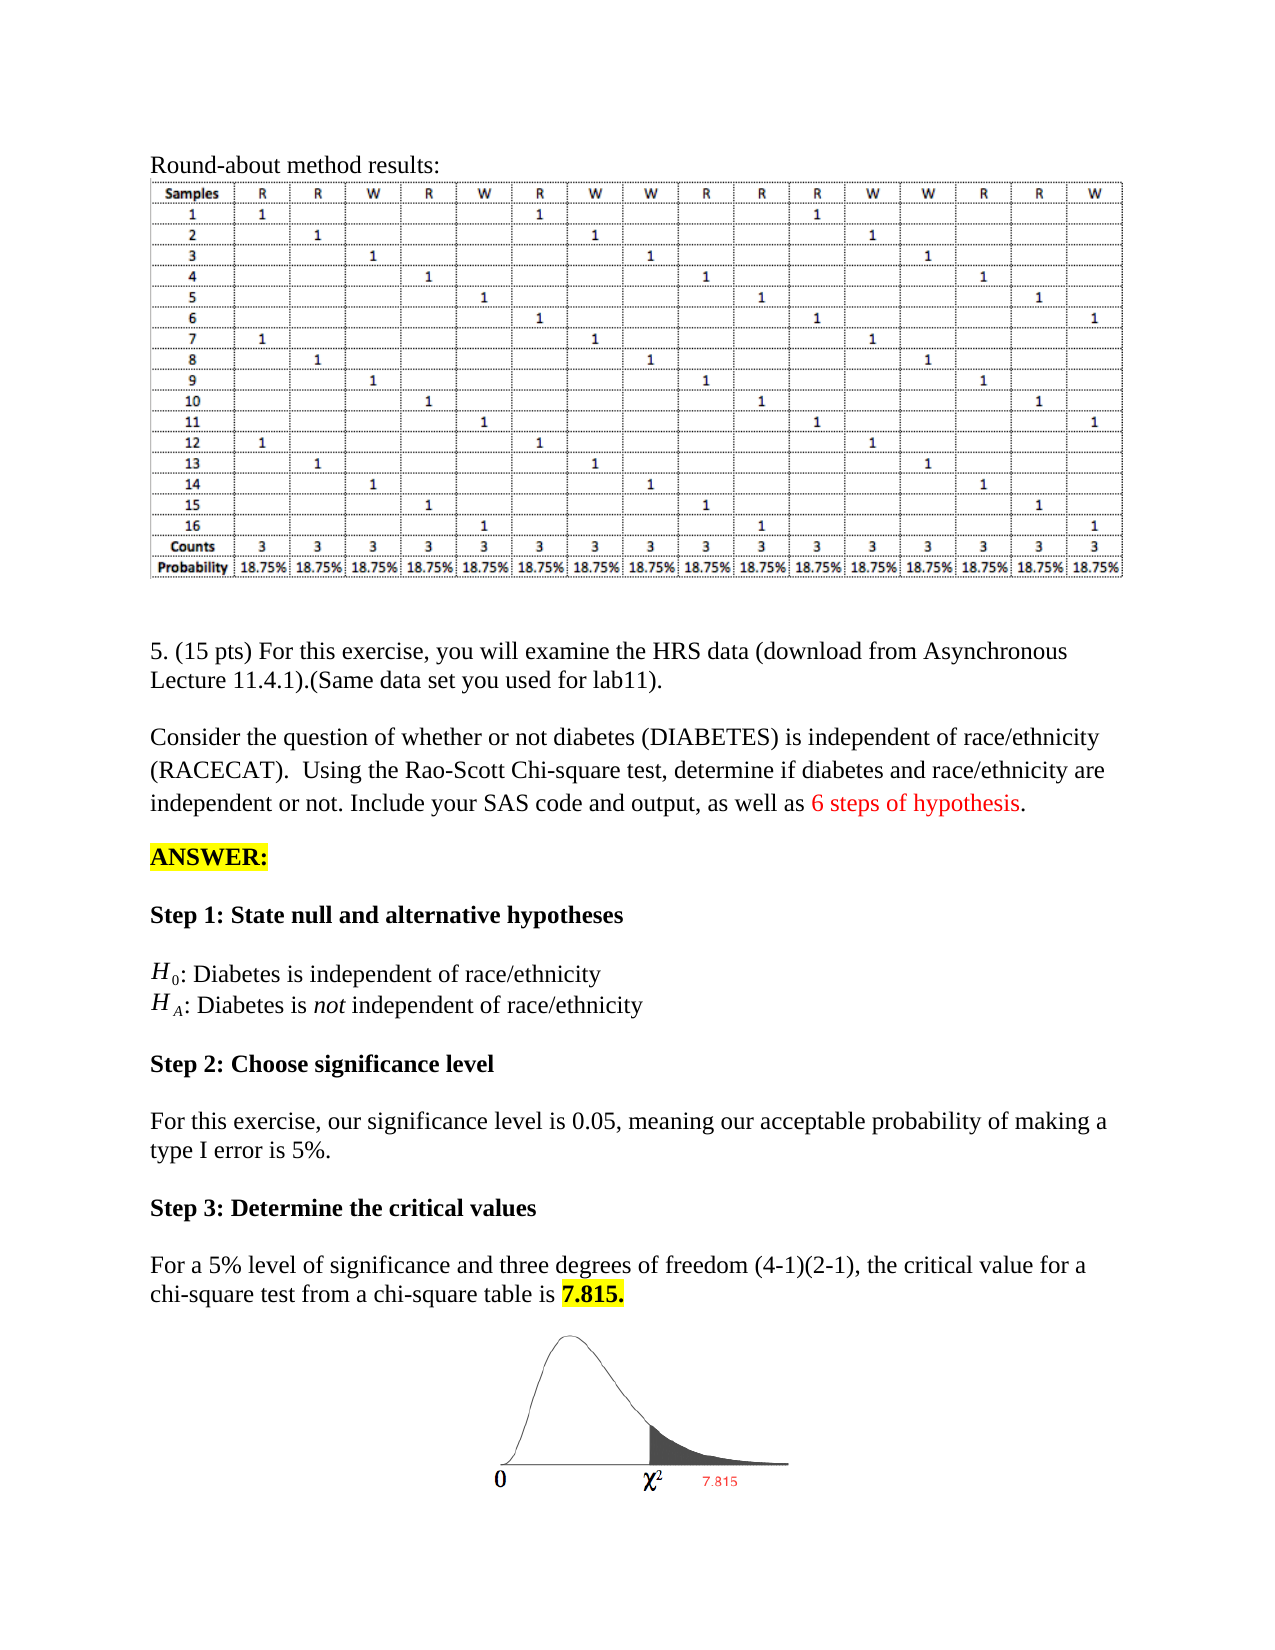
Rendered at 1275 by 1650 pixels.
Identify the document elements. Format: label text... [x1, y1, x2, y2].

text For this exercise, our significance level is 0.05, meaning our acceptable probability of making a type I error is 5%. [150, 1106, 1125, 1164]
picture [472, 1307, 803, 1500]
text For a 5% level of significance and three degrees of freedom (4-1)(2-1), the critical value for a chi-square test from a chi-square table is 7.815. [150, 1250, 1125, 1308]
picture [150, 178, 1123, 579]
text Step 2: Choose significance level [150, 1049, 1125, 1078]
text Round-about method results: [150, 150, 1125, 179]
text Consider the question of whether or not diabetes (DIABETES) is independent of race/ethnicity (RACECAT). Using the Rao-Scott Chi-square test, determine if diabetes and race/ethnicity are independent or not. Include your SAS code and output, as well as 6 steps of hypothesis. [150, 722, 1125, 817]
text ANSWER: [150, 842, 1125, 871]
text 5. (15 pts) For this exercise, you will examine the HRS data (download from Asynchronous Lecture 11.4.1).(Same data set you used for lab11). [150, 636, 1125, 694]
text Step 1: State null and alternative hypotheses [150, 900, 1125, 929]
text : Diabetes is independent of race/ethnicity [150, 957, 1125, 989]
text Step 3: Determine the critical values [150, 1193, 1125, 1221]
text : Diabetes is not independent of race/ethnicity [150, 989, 1125, 1020]
